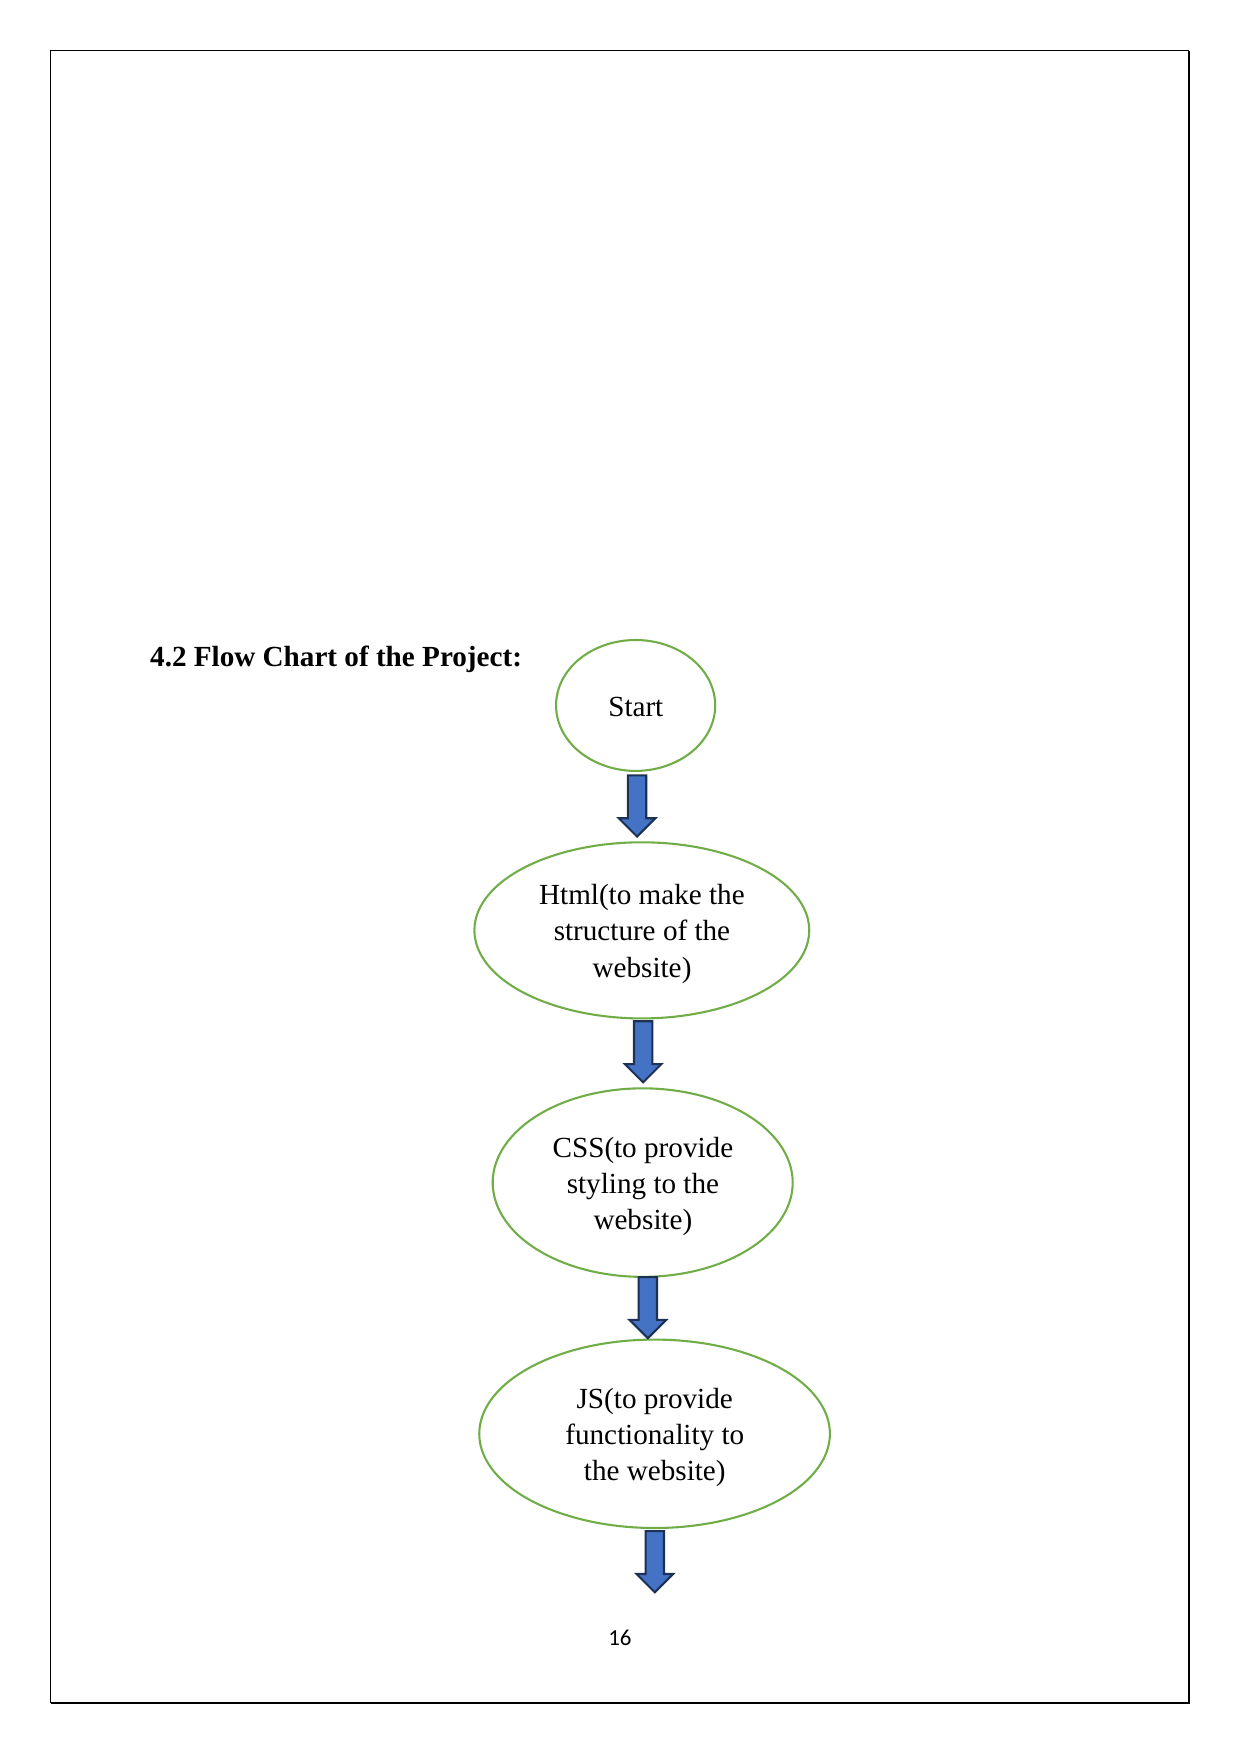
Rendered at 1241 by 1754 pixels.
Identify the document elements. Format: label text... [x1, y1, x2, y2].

text 4.2 Flow Chart of the Project: [150, 639, 621, 673]
text 4.2 Flow Chart of the Project: [650, 639, 1089, 673]
